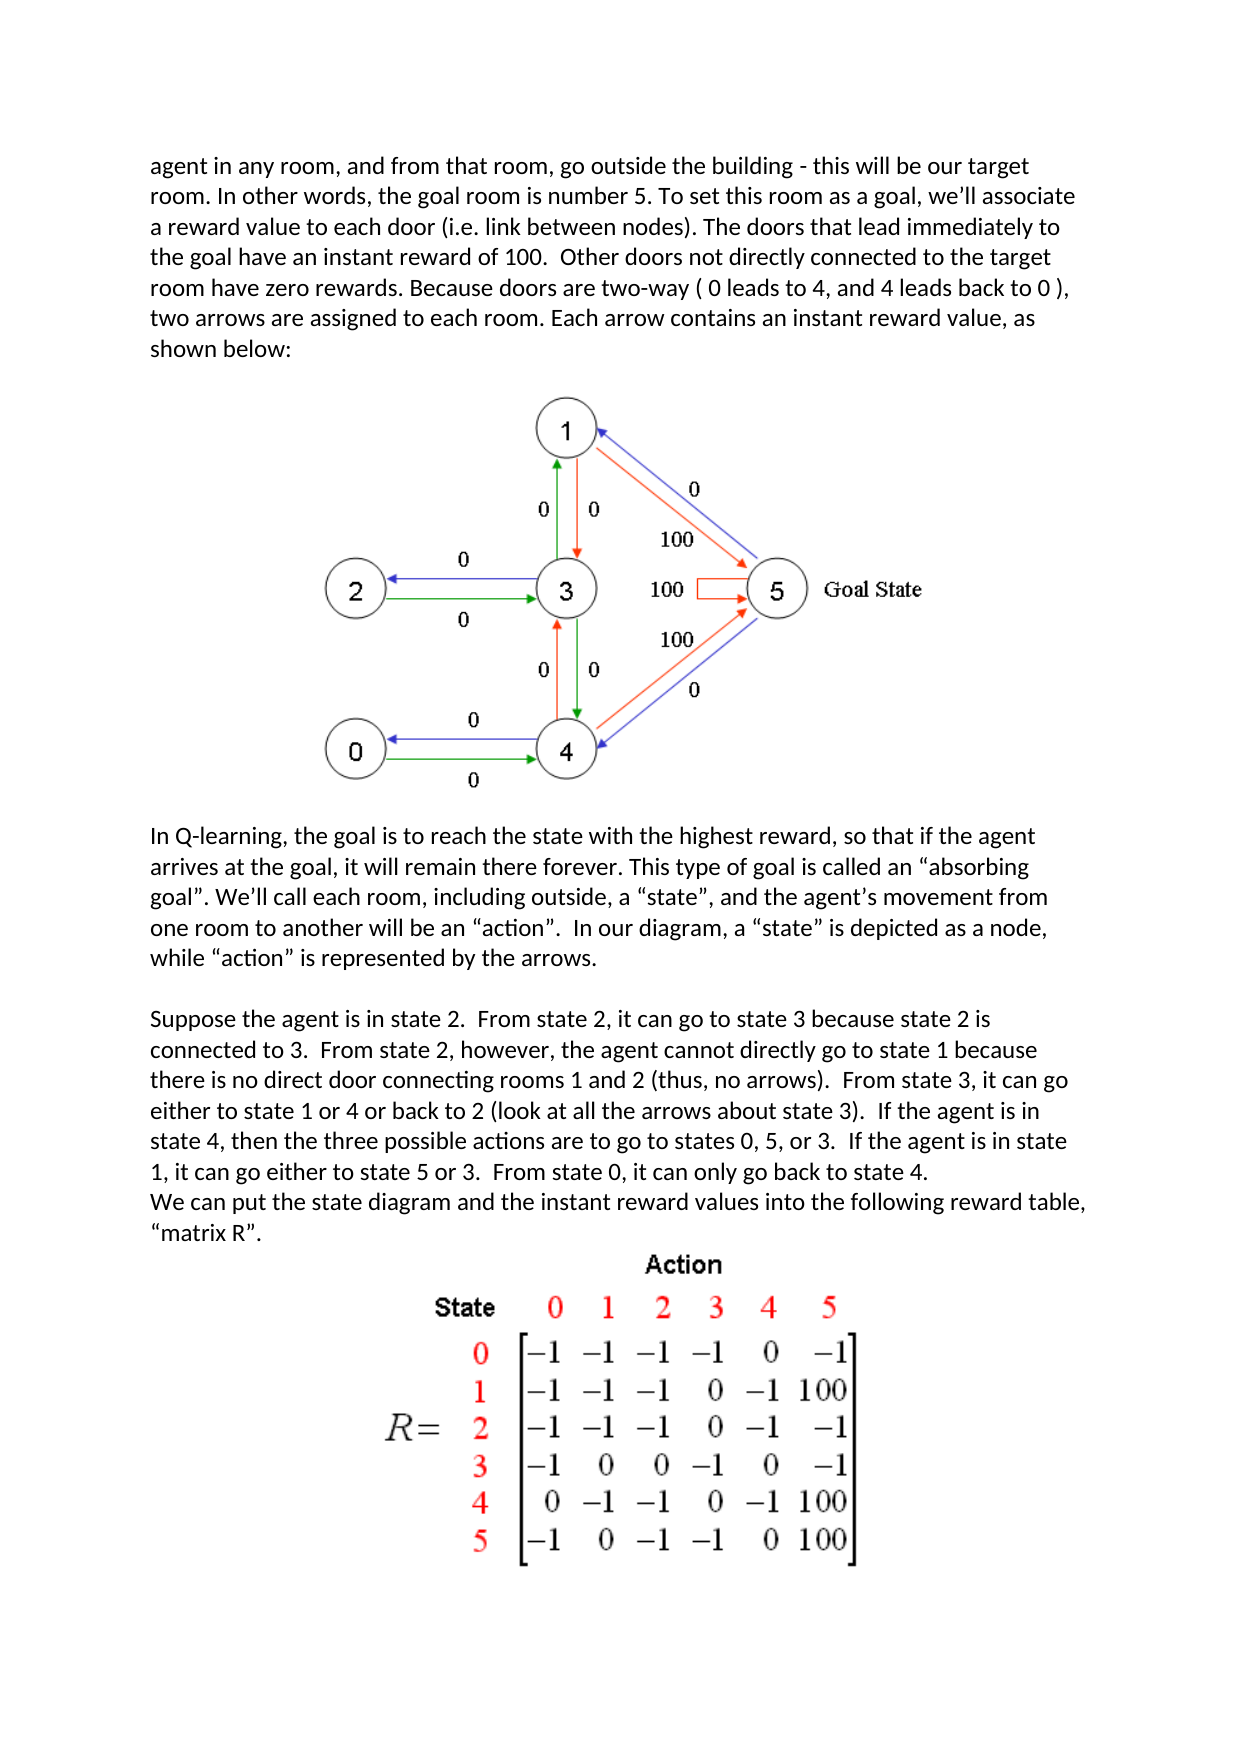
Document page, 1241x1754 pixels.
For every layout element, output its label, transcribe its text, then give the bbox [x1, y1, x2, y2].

text We can put the state diagram and the instant reward values into the following reward table, “matrix R”. [150, 1187, 1090, 1248]
text In Q-learning, the goal is to reach the state with the highest reward, so that if the agent arrives at the goal, it will remain there forever. This type of goal is called an “absorbing goal”. We’ll call each room, including outside, a “state”, and the agent’s movement from one room to another will be an “action”. In our diagram, a “state” is depicted as a node, while “action” is represented by the arrows. [150, 820, 1090, 973]
text Suppose the agent is in state 2. From state 2, it can go to state 3 because state 2 is connected to 3. From state 2, however, the agent cannot directly go to state 1 because there is no direct door connecting rooms 1 and 2 (thus, no arrows). From state 3, it can go either to state 1 or 4 or back to 2 (look at all the arrows about state 3). If the agent is in state 4, then the three possible actions are to go to states 0, 5, or 3. If the agent is in state 1, it can go either to state 5 or 3. From state 0, it can only go back to state 4. [150, 1003, 1090, 1187]
picture [317, 394, 924, 790]
picture [379, 1247, 861, 1568]
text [150, 150, 1090, 364]
